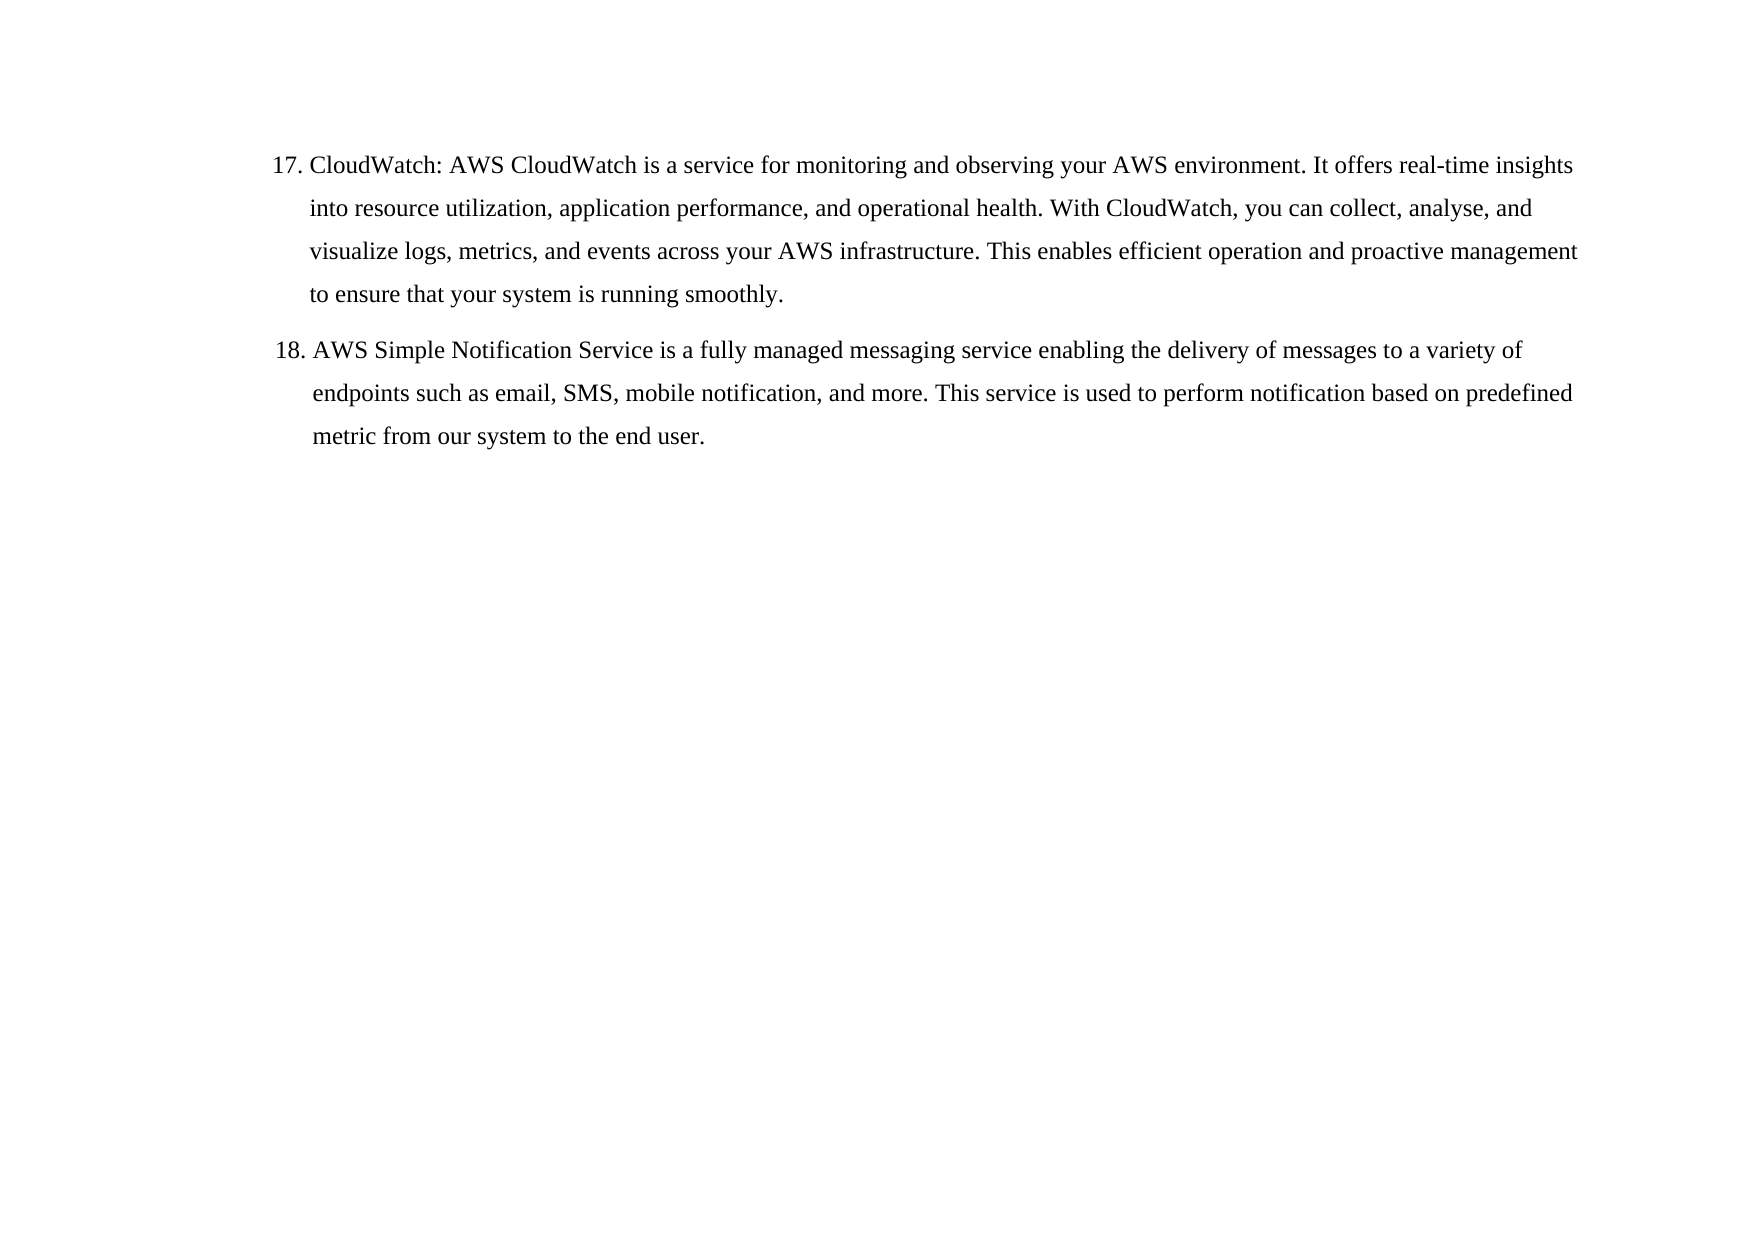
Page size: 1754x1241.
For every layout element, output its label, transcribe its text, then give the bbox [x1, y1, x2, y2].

list CloudWatch: AWS CloudWatch is a service for monitoring and observing your AWS environment. It offers real-time insights into resource utilization, application performance, and operational health. With CloudWatch, you can collect, analyse, and visualize logs, metrics, and events across your AWS infrastructure. This enables efficient operation and proactive management to ensure that your system is running smoothly. [272, 150, 1604, 308]
list AWS Simple Notification Service is a fully managed messaging service enabling the delivery of messages to a variety of endpoints such as email, SMS, mobile notification, and more. This service is used to perform notification based on predefined metric from our system to the end user. [275, 335, 1604, 450]
